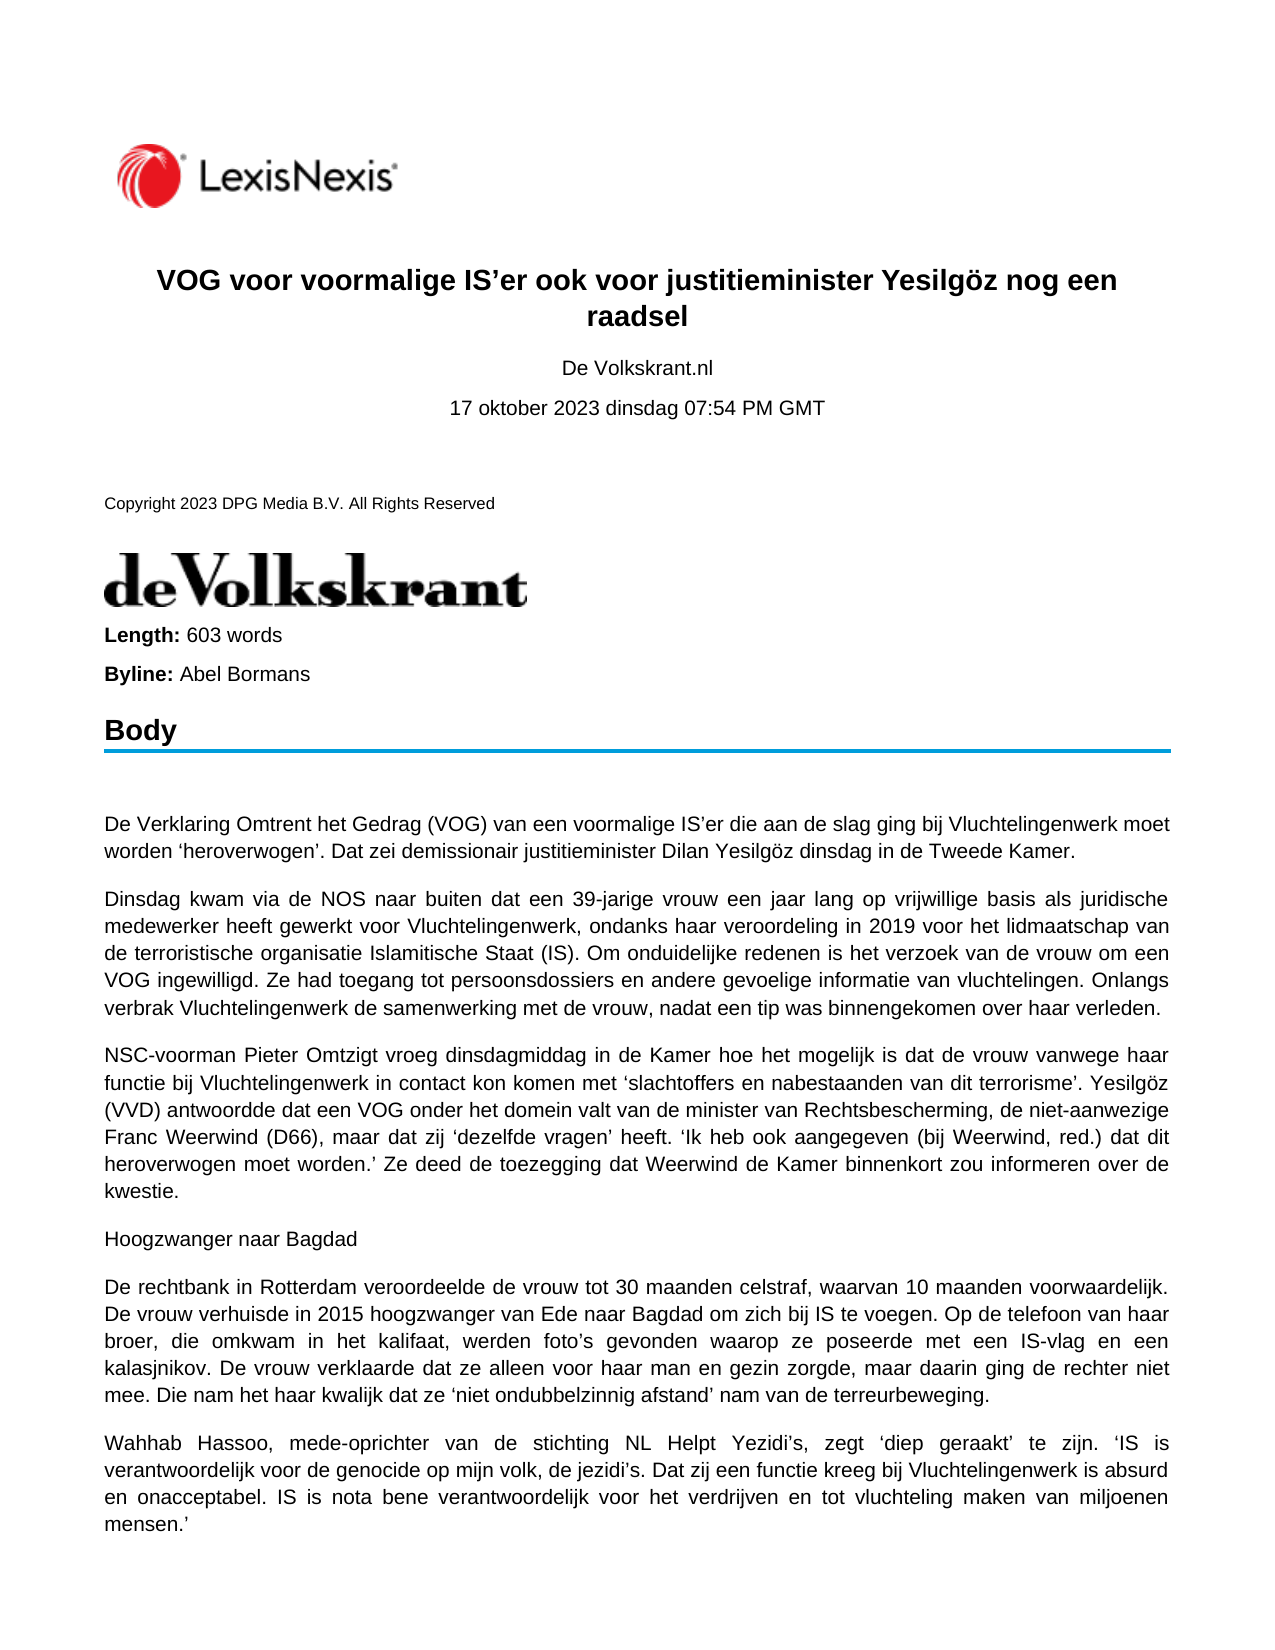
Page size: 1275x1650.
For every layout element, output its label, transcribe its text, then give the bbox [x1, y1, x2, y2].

text Length: 603 words [104, 619, 1171, 647]
text Dinsdag kwam via de NOS naar buiten dat een 39-jarige vrouw een jaar lang op vrijwillige basis als juridische medewerker heeft gewerkt voor Vluchtelingenwerk, ondanks haar veroordeling in 2019 voor het lidmaatschap van de terroristische organisatie Islamitische Staat (IS). Om onduidelijke redenen is het verzoek van de vrouw om een VOG ingewilligd. Ze had toegang tot persoonsdossiers en andere gevoelige informatie van vluchtelingen. Onlangs verbrak Vluchtelingenwerk de samenwerking met de vrouw, nadat een tip was binnengekomen over haar verleden. [104, 884, 1171, 1019]
text NSC-voorman Pieter Omtzigt vroeg dinsdagmiddag in de Kamer hoe het mogelijk is dat de vrouw vanwege haar functie bij Vluchtelingenwerk in contact kon komen met ‘slachtoffers en nabestaanden van dit terrorisme’. Yesilgöz (VVD) antwoordde dat een VOG onder het domein valt van de minister van Rechtsbescherming, de niet-aanwezige Franc Weerwind (D66), maar dat zij ‘dezelfde vragen’ heeft. ‘Ik heb ook aangegeven (bij Weerwind, red.) dat dit heroverwogen moet worden.’ Ze deed de toezegging dat Weerwind de Kamer binnenkort zou informeren over de kwestie. [104, 1040, 1171, 1203]
text De Verklaring Omtrent het Gedrag (VOG) van een voormalige IS’er die aan de slag ging bij Vluchtelingenwerk moet worden ‘heroverwogen’. Dat zei demissionair justitieminister Dilan Yesilgöz dinsdag in de Tweede Kamer. [104, 809, 1171, 863]
subtitle VOG voor voormalige IS’er ook voor justitieminister Yesilgöz nog een raadsel [104, 261, 1171, 332]
text De rechtbank in Rotterdam veroordeelde de vrouw tot 30 maanden celstraf, waarvan 10 maanden voorwaardelijk. De vrouw verhuisde in 2015 hoogzwanger van Ede naar Bagdad om zich bij IS te voegen. Op de telefoon van haar broer, die omkwam in het kalifaat, werden foto’s gevonden waarop ze poseerde met een IS-vlag en een kalasjnikov. De vrouw verklaarde dat ze alleen voor haar man en gezin zorgde, maar daarin ging de rechter niet mee. Die nam het haar kwalijk dat ze ‘niet ondubbelzinnig afstand’ nam van de terreurbeweging. [104, 1271, 1171, 1407]
text Wahhab Hassoo, mede-oprichter van de stichting NL Helpt Yezidi’s, zegt ‘diep geraakt’ te zijn. ‘IS is verantwoordelijk voor de genocide op mijn volk, de jezidi’s. Dat zij een functie kreeg bij Vluchtelingenwerk is absurd en onacceptabel. IS is nota bene verantwoordelijk voor het verdrijven en tot vluchteling maken van miljoenen mensen.’ [104, 1428, 1171, 1536]
text De Volkskrant.nl [104, 353, 1171, 380]
picture [104, 553, 527, 607]
text Byline: Abel Bormans [104, 659, 1171, 686]
text Hoogzwanger naar Bagdad [104, 1223, 1171, 1251]
picture [104, 144, 412, 208]
text Body [104, 711, 1171, 747]
text 17 oktober 2023 dinsdag 07:54 PM GMT [104, 393, 1171, 420]
text Copyright 2023 DPG Media B.V. All Rights Reserved [104, 461, 1171, 513]
